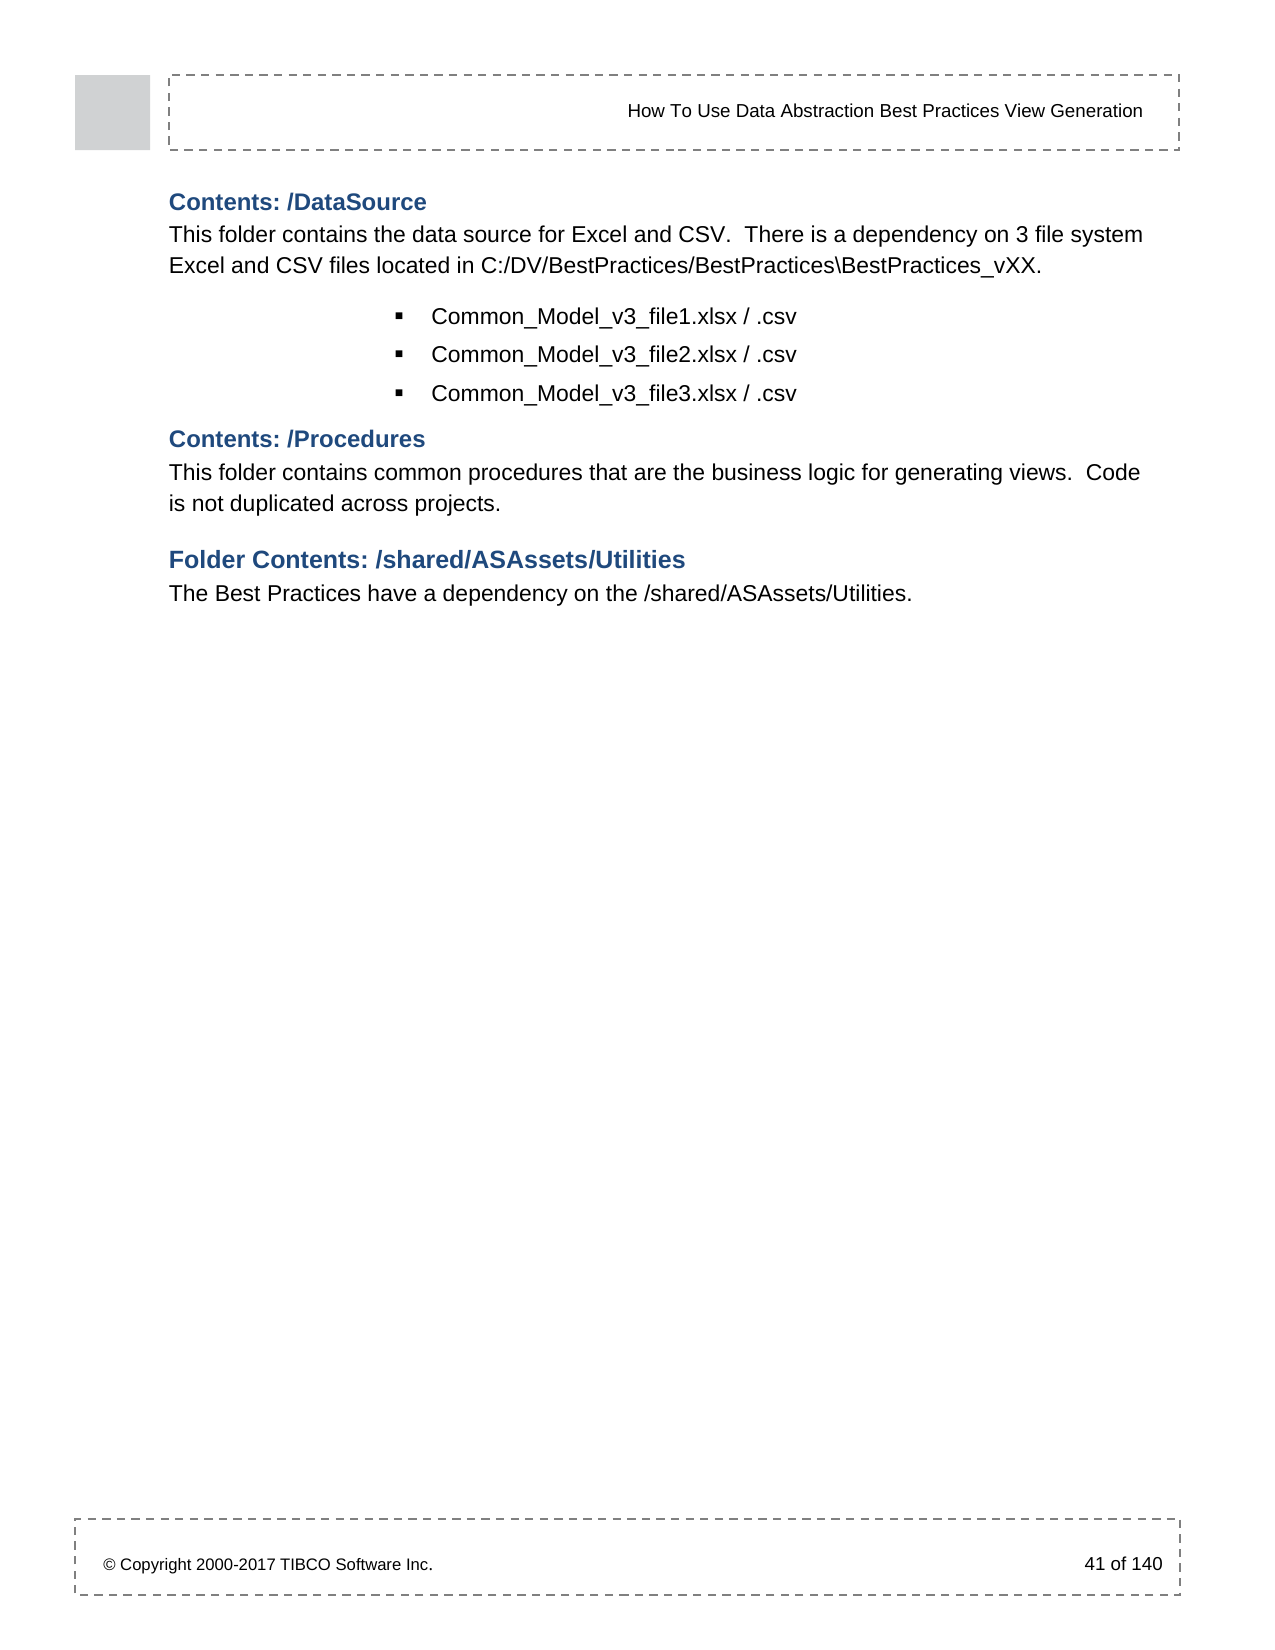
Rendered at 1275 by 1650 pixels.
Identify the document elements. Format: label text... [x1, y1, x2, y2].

subtitle Contents: /DataSource [169, 187, 1162, 215]
subtitle Contents: /Procedures [169, 425, 1162, 453]
list Common_Model_v3_file3.xlsx / .csv [394, 380, 1162, 407]
text This folder contains common procedures that are the business logic for generating views. Code is not duplicated across projects. [169, 459, 1161, 516]
text The Best Practices have a dependency on the /shared/ASAssets/Utilities. [169, 580, 1161, 606]
subtitle Folder Contents: /shared/ASAssets/Utilities [169, 545, 1162, 573]
text This folder contains the data source for Excel and CSV. There is a dependency on 3 file system Excel and CSV files located in C:/DV/BestPractices/BestPractices\BestPractices_vXX. [169, 221, 1161, 278]
list Common_Model_v3_file1.xlsx / .csv [394, 303, 1162, 329]
list Common_Model_v3_file2.xlsx / .csv [394, 341, 1162, 368]
